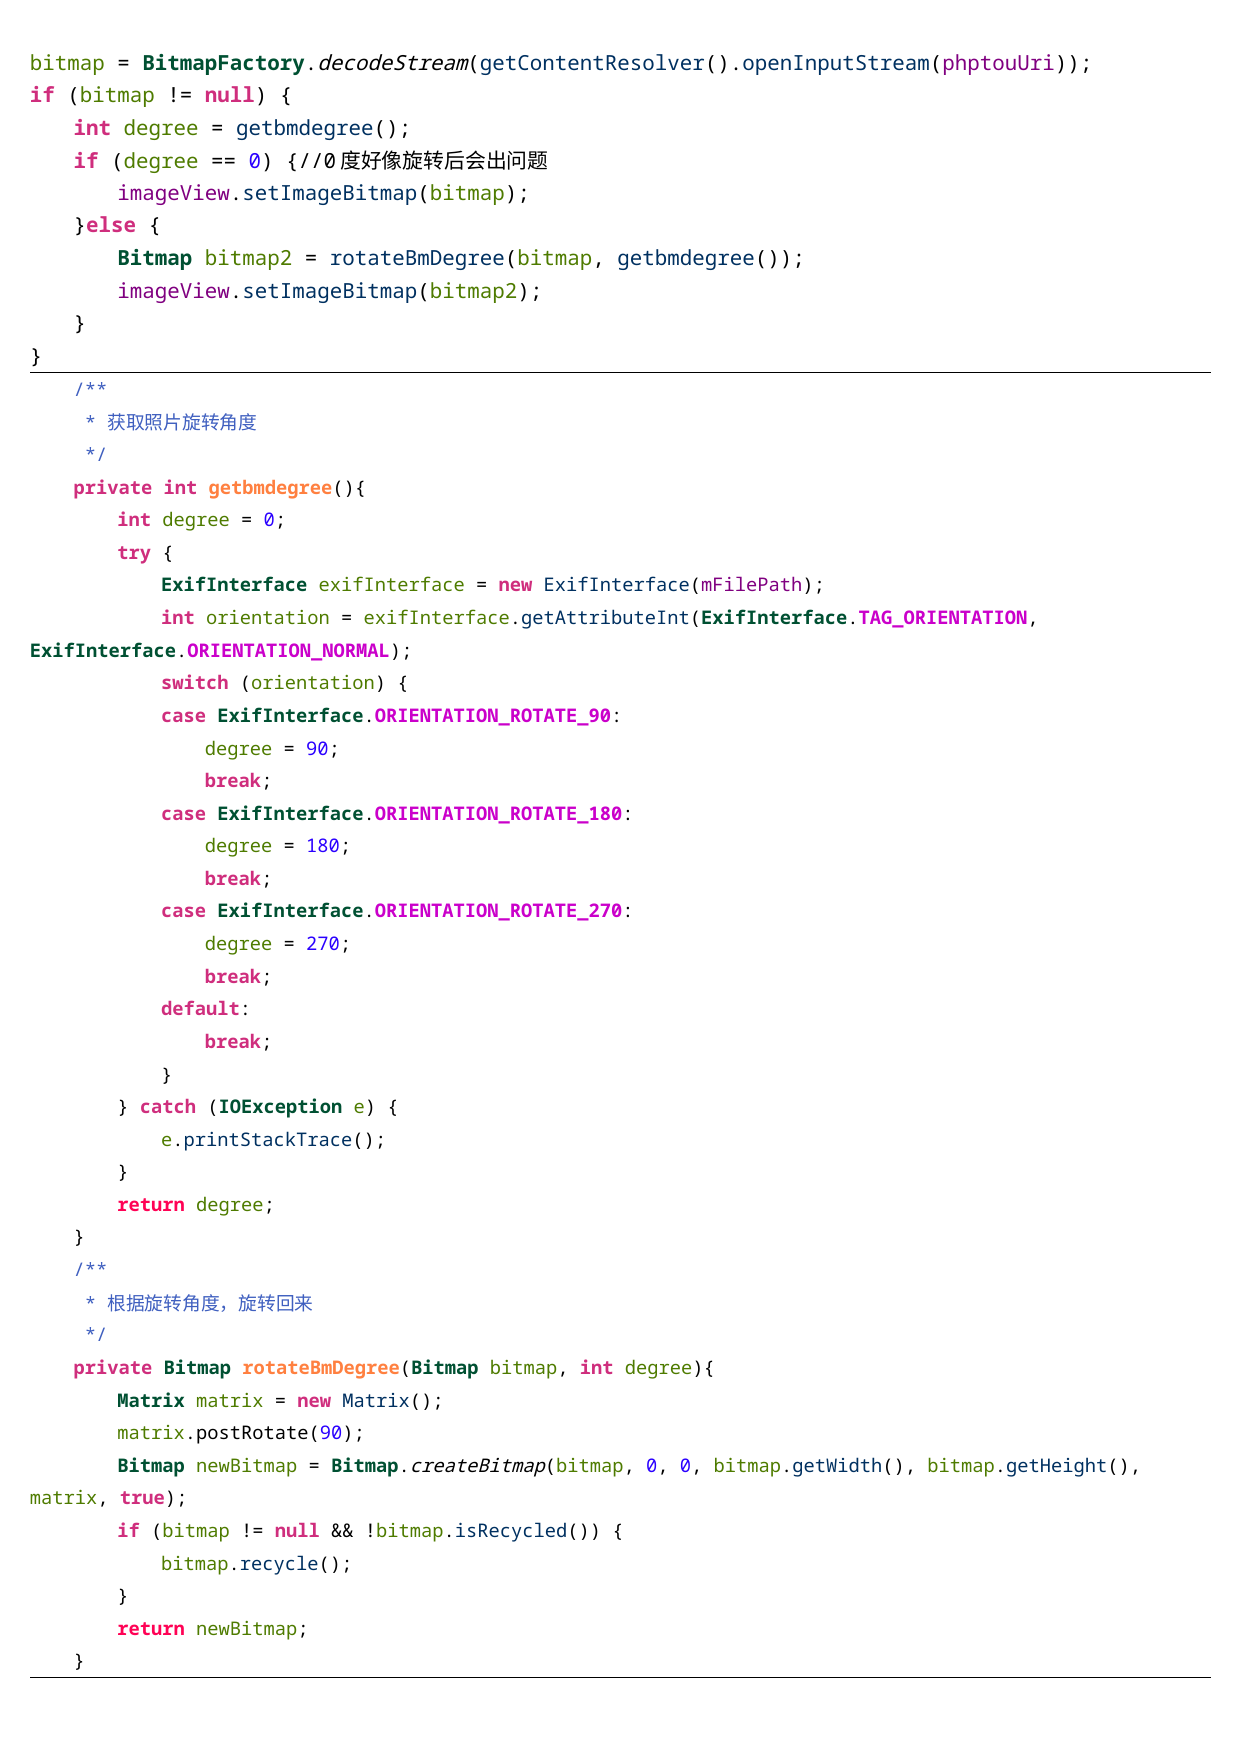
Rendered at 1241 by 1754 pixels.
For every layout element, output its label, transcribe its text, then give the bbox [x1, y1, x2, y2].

text case ExifInterface.ORIENTATION_ROTATE_270: [29, 894, 1211, 927]
text switch (orientation) { [29, 666, 1211, 699]
text } [29, 1155, 1211, 1188]
text */ [29, 1318, 1211, 1351]
text bitmap = BitmapFactory.decodeStream(getContentResolver().openInputStream(phptouUri)); [29, 46, 1211, 78]
text imageView.setImageBitmap(bitmap2); [73, 274, 1211, 306]
text /** [29, 1253, 1211, 1286]
text if (bitmap != null && !bitmap.isRecycled()) { [29, 1514, 1211, 1546]
text if (degree == 0) {//0度好像旋转后会出问题 [29, 143, 1211, 176]
text imageView.setImageBitmap(bitmap); [29, 176, 1211, 208]
text break; [29, 764, 1211, 796]
text Matrix matrix = new Matrix(); [29, 1383, 1211, 1416]
text * 根据旋转角度，旋转回来 [29, 1286, 1211, 1318]
text int degree = getbmdegree(); [29, 111, 1211, 143]
text Bitmap newBitmap = Bitmap.createBitmap(bitmap, 0, 0, bitmap.getWidth(), bitmap.getHeight(), matrix, true); [29, 1448, 1211, 1514]
text bitmap.recycle(); [29, 1546, 1211, 1579]
text private Bitmap rotateBmDegree(Bitmap bitmap, int degree){ [29, 1351, 1211, 1383]
text break; [29, 862, 1211, 894]
text } [29, 1220, 1211, 1253]
text e.printStackTrace(); [29, 1122, 1211, 1155]
text /** [29, 373, 1211, 405]
text ExifInterface exifInterface = new ExifInterface(mFilePath); [29, 568, 1211, 601]
text degree = 180; [29, 829, 1211, 862]
text try { [29, 536, 1211, 568]
text return degree; [29, 1188, 1211, 1220]
text return newBitmap; [29, 1612, 1211, 1644]
text degree = 270; [29, 927, 1211, 959]
text } [29, 306, 1211, 339]
text */ [29, 438, 1211, 470]
text if (bitmap != null) { [29, 78, 1211, 111]
text } catch (IOException e) { [29, 1090, 1211, 1122]
text break; [29, 959, 1211, 992]
text degree = 90; [29, 731, 1211, 764]
text } [29, 1057, 1211, 1090]
text } [29, 1579, 1211, 1612]
text break; [29, 1025, 1211, 1057]
text int degree = 0; [29, 503, 1211, 536]
text } [29, 1644, 1211, 1678]
text case ExifInterface.ORIENTATION_ROTATE_180: [29, 796, 1211, 829]
text } [29, 339, 1211, 373]
text case ExifInterface.ORIENTATION_ROTATE_90: [29, 699, 1211, 731]
text default: [29, 992, 1211, 1025]
text Bitmap bitmap2 = rotateBmDegree(bitmap, getbmdegree()); [73, 241, 1211, 274]
text private int getbmdegree(){ [29, 470, 1211, 503]
text }else { [29, 208, 1211, 241]
text * 获取照片旋转角度 [29, 405, 1211, 438]
text int orientation = exifInterface.getAttributeInt(ExifInterface.TAG_ORIENTATION, ExifInterface.ORIENTATION_NORMAL); [29, 601, 1211, 666]
text matrix.postRotate(90); [29, 1416, 1211, 1448]
